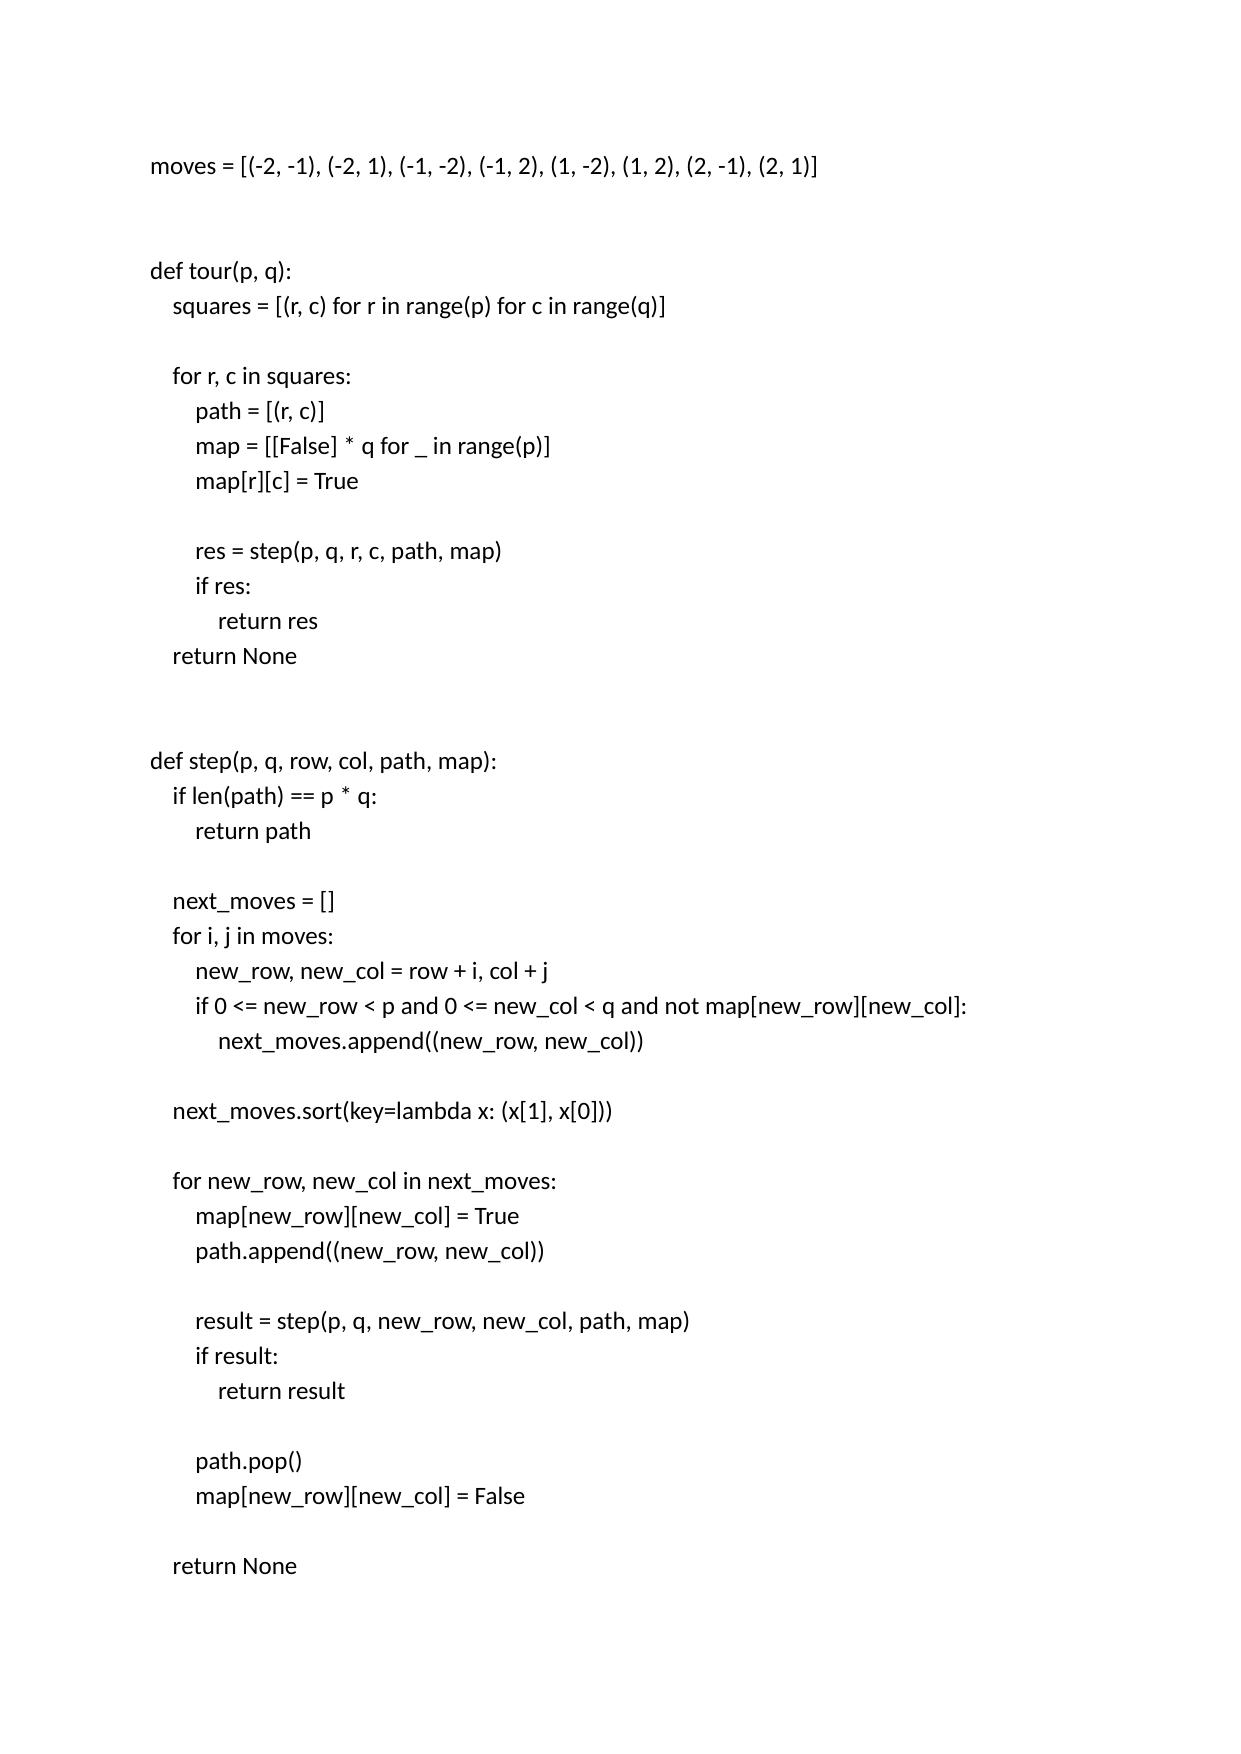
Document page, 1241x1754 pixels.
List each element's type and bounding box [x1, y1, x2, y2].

text [150, 150, 1090, 1581]
